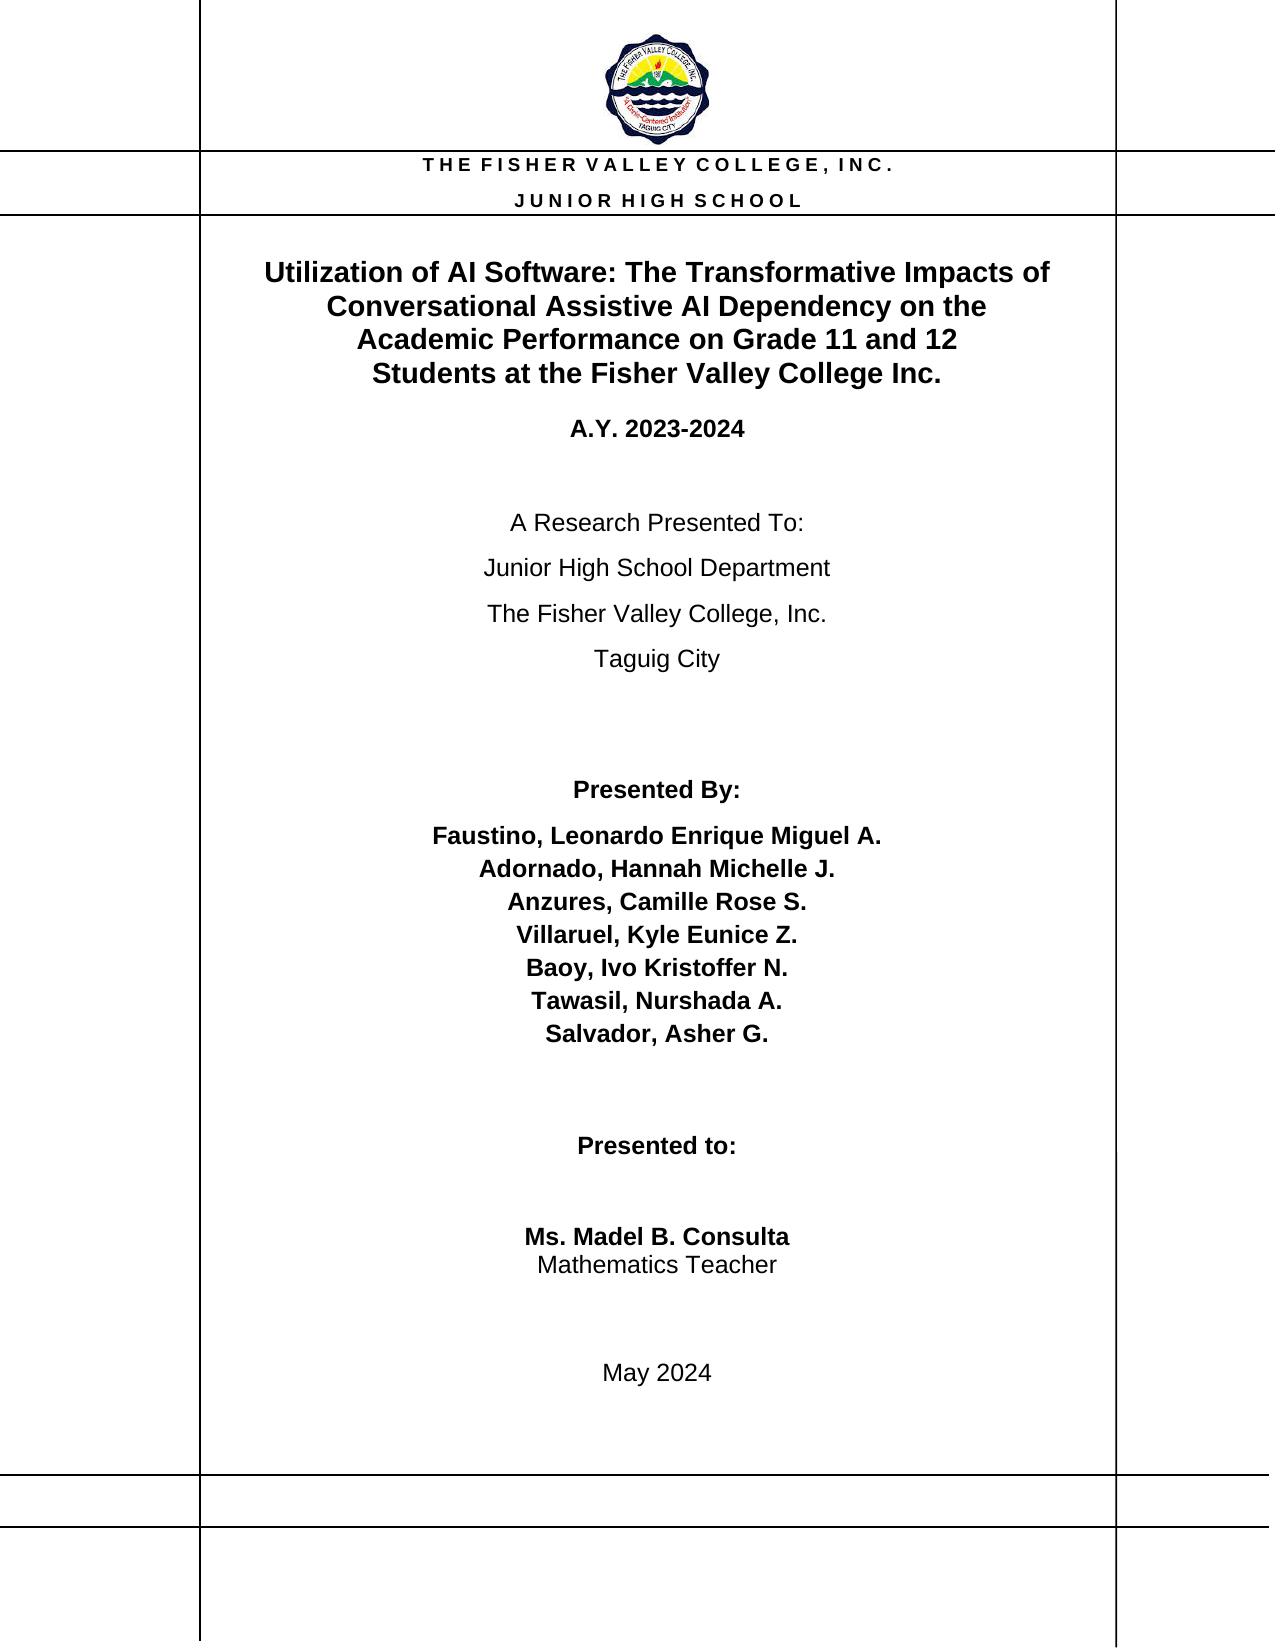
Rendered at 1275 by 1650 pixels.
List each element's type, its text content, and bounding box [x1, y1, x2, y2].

picture [603, 32, 710, 146]
text Utilization of AI Software: The Transformative Impacts of Conversational Assistive AI Dependency on the [207, 255, 1107, 322]
text Ms. Madel B. Consulta [207, 1222, 1107, 1250]
text A Research Presented To: [207, 508, 1107, 536]
text Presented to: [207, 1131, 1107, 1159]
text Tawasil, Nurshada A. [207, 986, 1107, 1014]
text Mathematics Teacher [207, 1250, 1107, 1279]
text Students at the Fisher Valley College Inc. [207, 356, 1107, 389]
text Villaruel, Kyle Eunice Z. [207, 920, 1107, 948]
text Taguig City [207, 644, 1107, 673]
text Presented By: [207, 775, 1107, 804]
text Anzures, Camille Rose S. [207, 887, 1107, 916]
text The Fisher Valley College, Inc. [207, 598, 1107, 627]
text Baoy, Ivo Kristoffer N. [207, 953, 1107, 982]
text Faustino, Leonardo Enrique Miguel A. [207, 821, 1107, 849]
text Adornado, Hannah Michelle J. [207, 854, 1107, 882]
text Academic Performance on Grade 11 and 12 [207, 322, 1107, 356]
text Junior High School Department [207, 553, 1107, 582]
text May 2024 [207, 1358, 1107, 1387]
text Salvador, Asher G. [207, 1019, 1107, 1048]
text A.Y. 2023-2024 [207, 414, 1107, 443]
